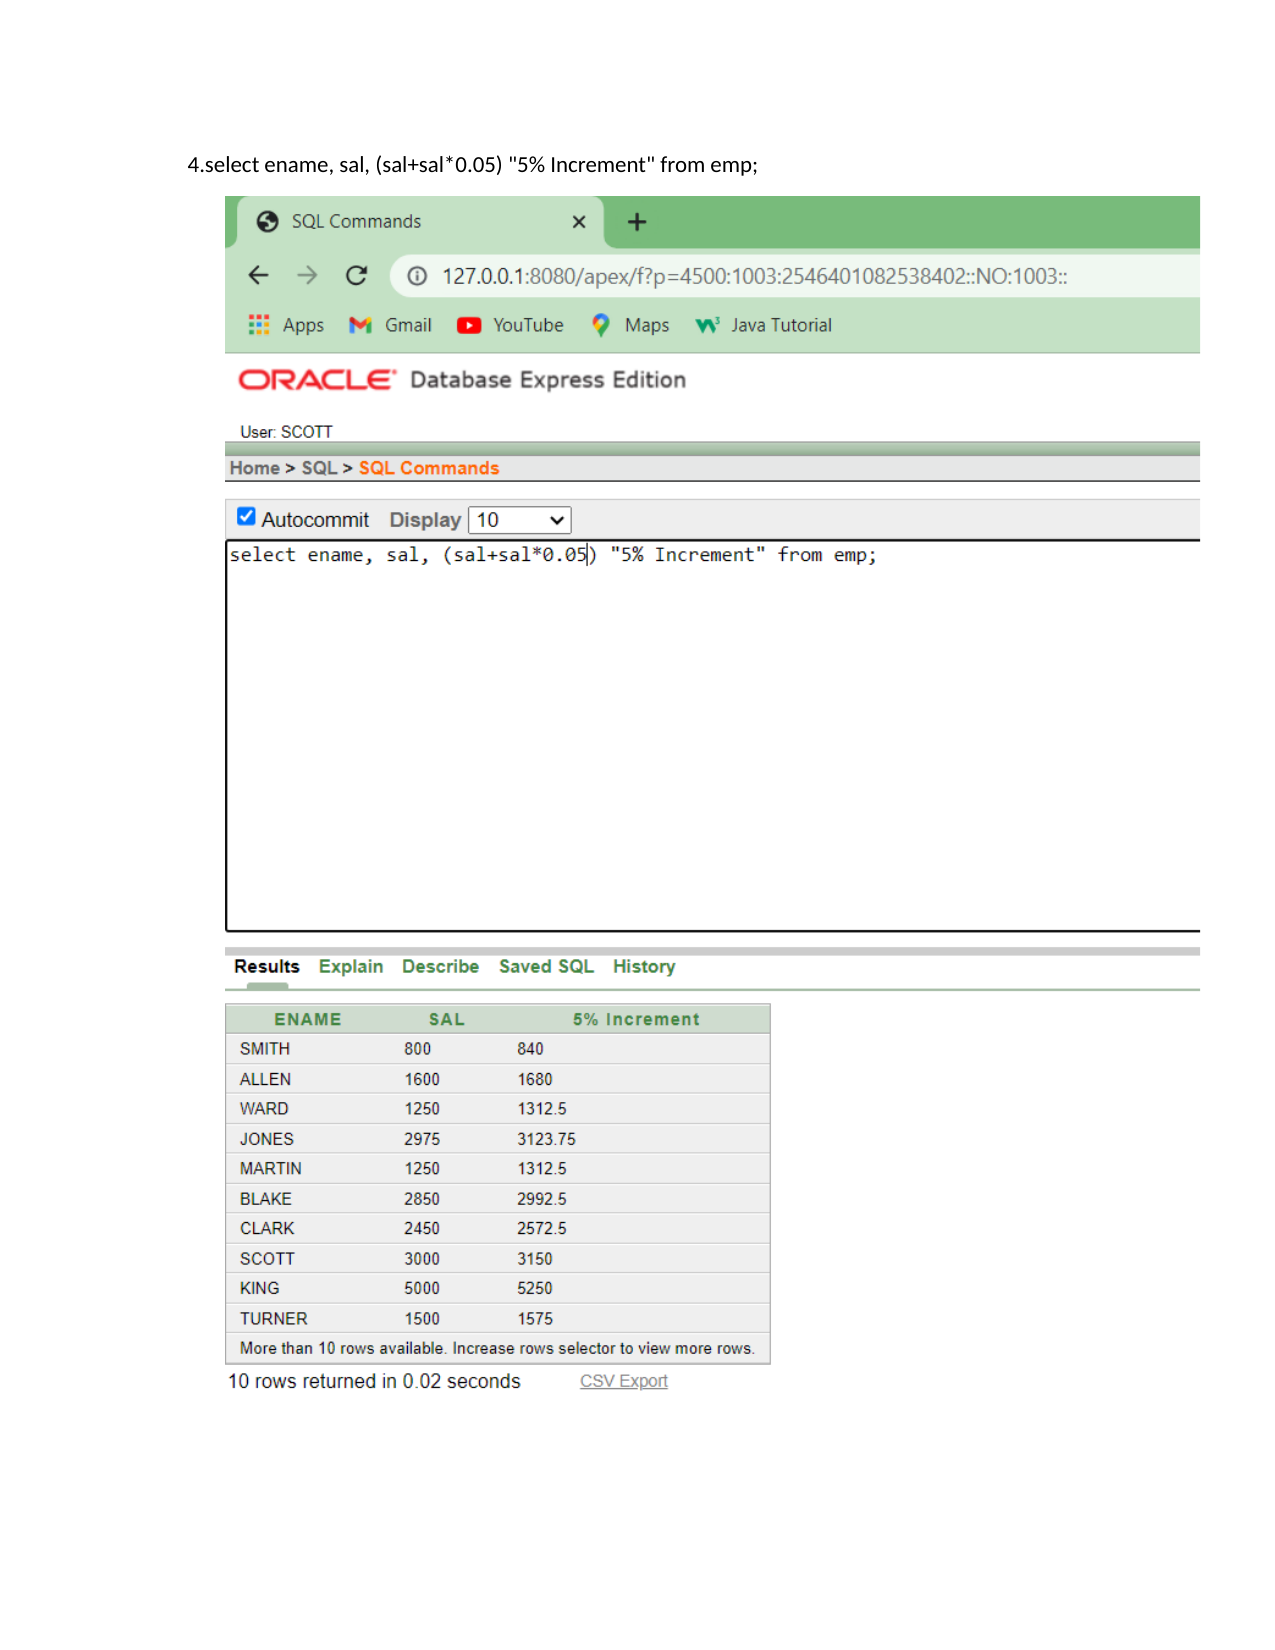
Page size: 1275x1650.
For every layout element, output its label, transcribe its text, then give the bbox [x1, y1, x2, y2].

picture [225, 196, 1200, 1426]
text 4.select ename, sal, (sal+sal*0.05) "5% Increment" from emp; [187, 150, 1125, 178]
